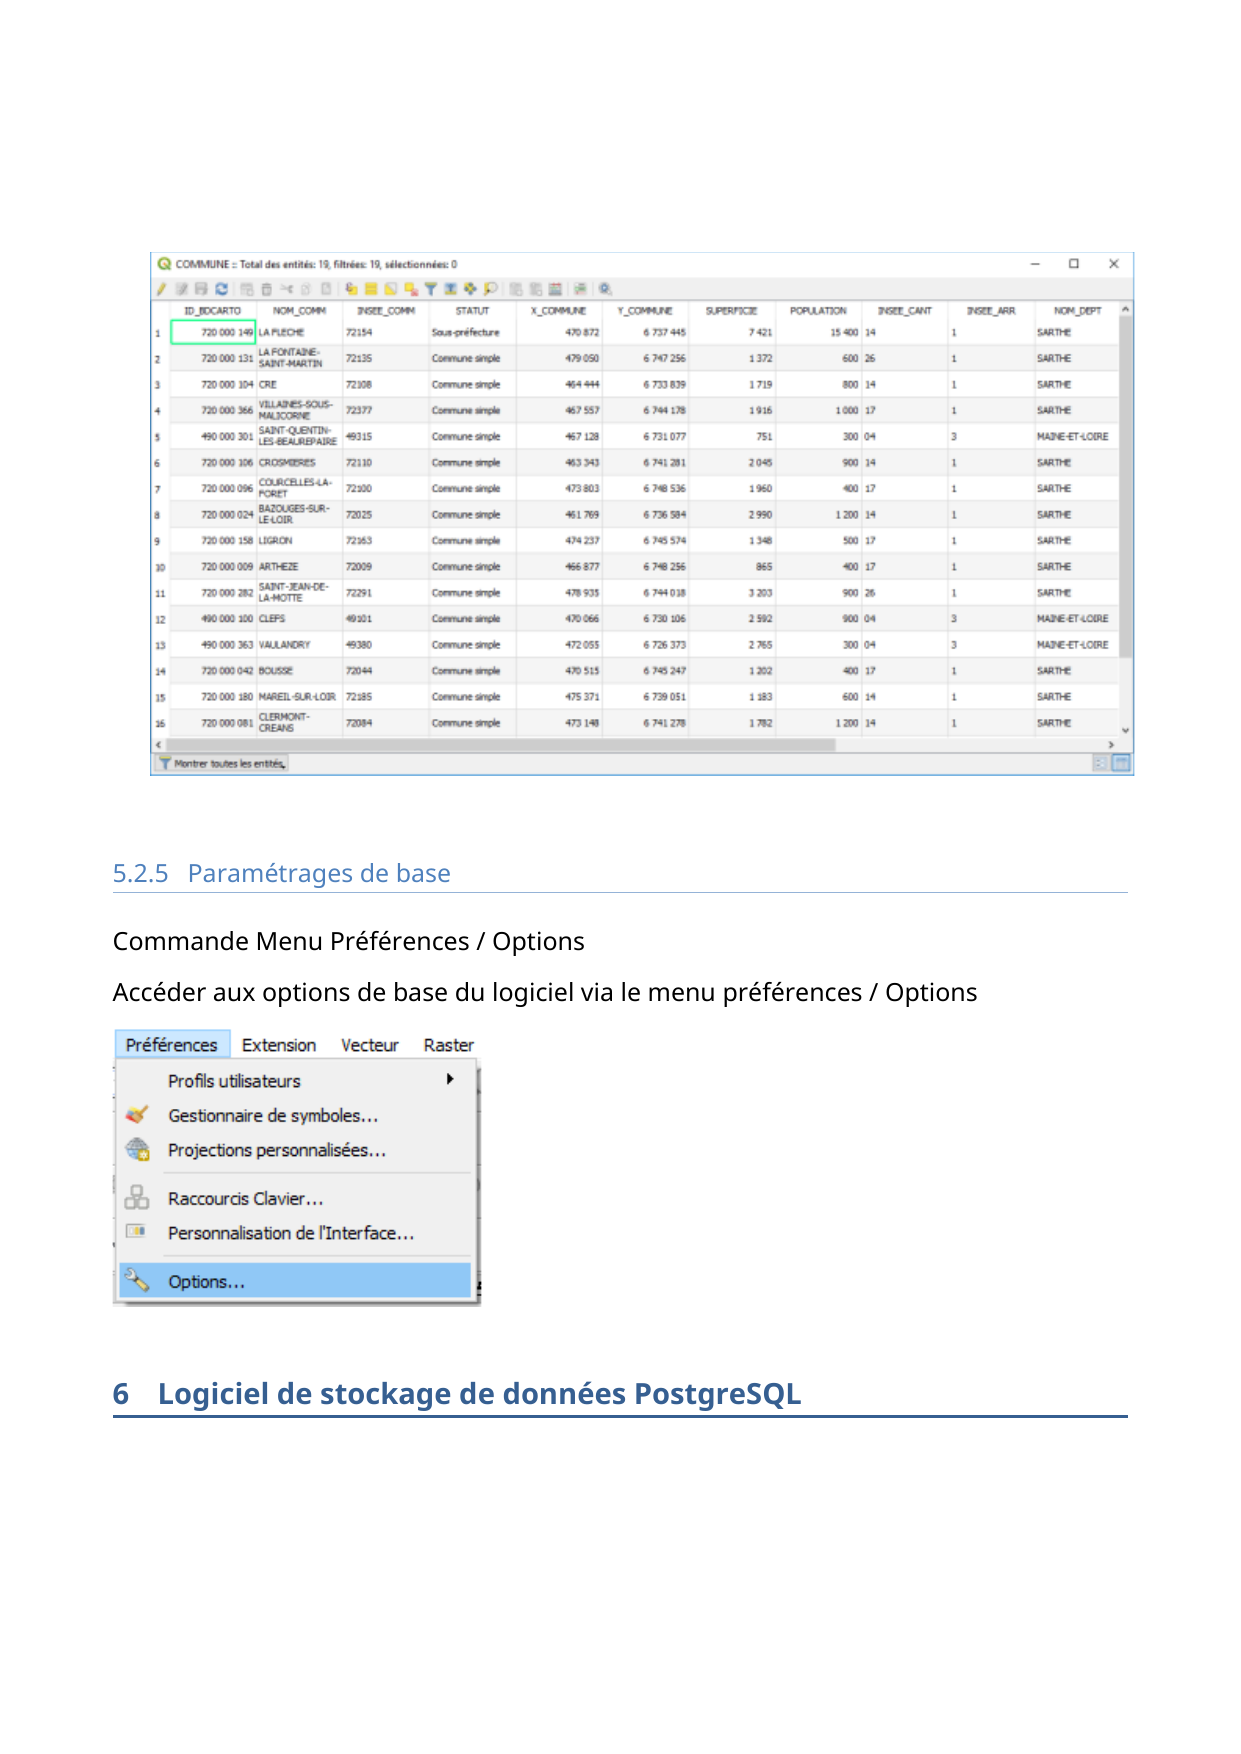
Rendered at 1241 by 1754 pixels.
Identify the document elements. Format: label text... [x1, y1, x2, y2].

subtitle Paramétrages de base [112, 856, 1128, 893]
text Commande Menu Préférences / Options [112, 923, 1128, 957]
subtitle Logiciel de stockage de données PostgreSQL [112, 1374, 1128, 1418]
picture [112, 1025, 482, 1307]
picture [150, 252, 1135, 776]
text Accéder aux options de base du logiciel via le menu préférences / Options [112, 974, 1128, 1008]
